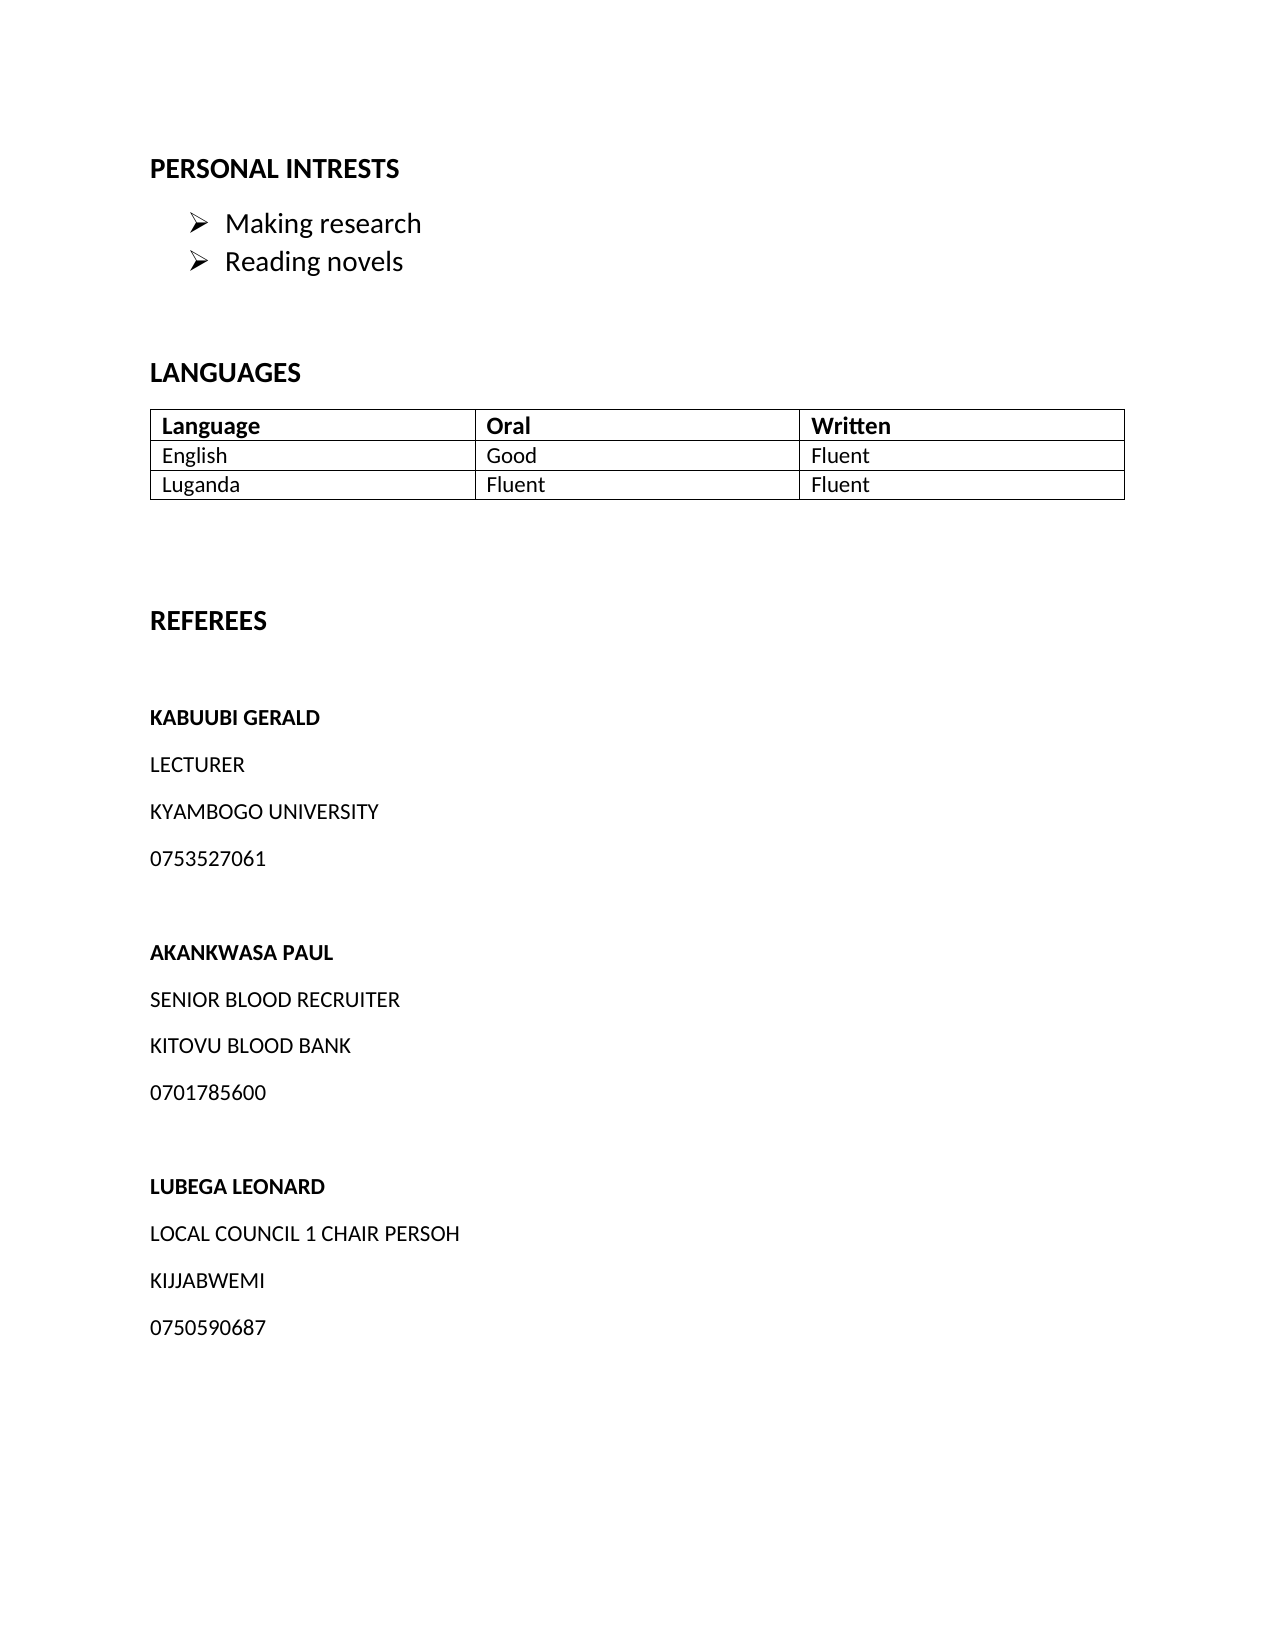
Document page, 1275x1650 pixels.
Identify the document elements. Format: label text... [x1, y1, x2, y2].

text LANGUAGES [150, 354, 1125, 389]
text LECTURER [150, 750, 1125, 778]
text KYAMBOGO UNIVERSITY [150, 797, 1125, 825]
table_cell Luganda [151, 471, 475, 498]
text KITOVU BLOOD BANK [150, 1032, 1125, 1060]
list Reading novels [187, 243, 1125, 279]
text KIJJABWEMI [150, 1266, 1125, 1294]
text 0753527061 [150, 844, 1125, 872]
text LOCAL COUNCIL 1 CHAIR PERSOH [150, 1219, 1125, 1247]
table_cell Good [476, 441, 799, 469]
text KABUUBI GERALD [150, 703, 1125, 732]
table_cell Fluent [476, 471, 799, 498]
list Making research [187, 205, 1125, 241]
text REFEREES [150, 602, 1125, 637]
table_cell English [151, 441, 475, 469]
table_header Written [800, 410, 1124, 440]
text PERSONAL INTRESTS [150, 150, 1125, 186]
text 0701785600 [150, 1078, 1125, 1107]
text SENIOR BLOOD RECRUITER [150, 985, 1125, 1013]
table_header Oral [476, 410, 799, 440]
table_cell Fluent [800, 441, 1124, 469]
text AKANKWASA PAUL [150, 938, 1125, 966]
text LUBEGA LEONARD [150, 1172, 1125, 1200]
table_header Language [151, 410, 475, 440]
text 0750590687 [150, 1313, 1125, 1341]
table_cell Fluent [800, 471, 1124, 498]
